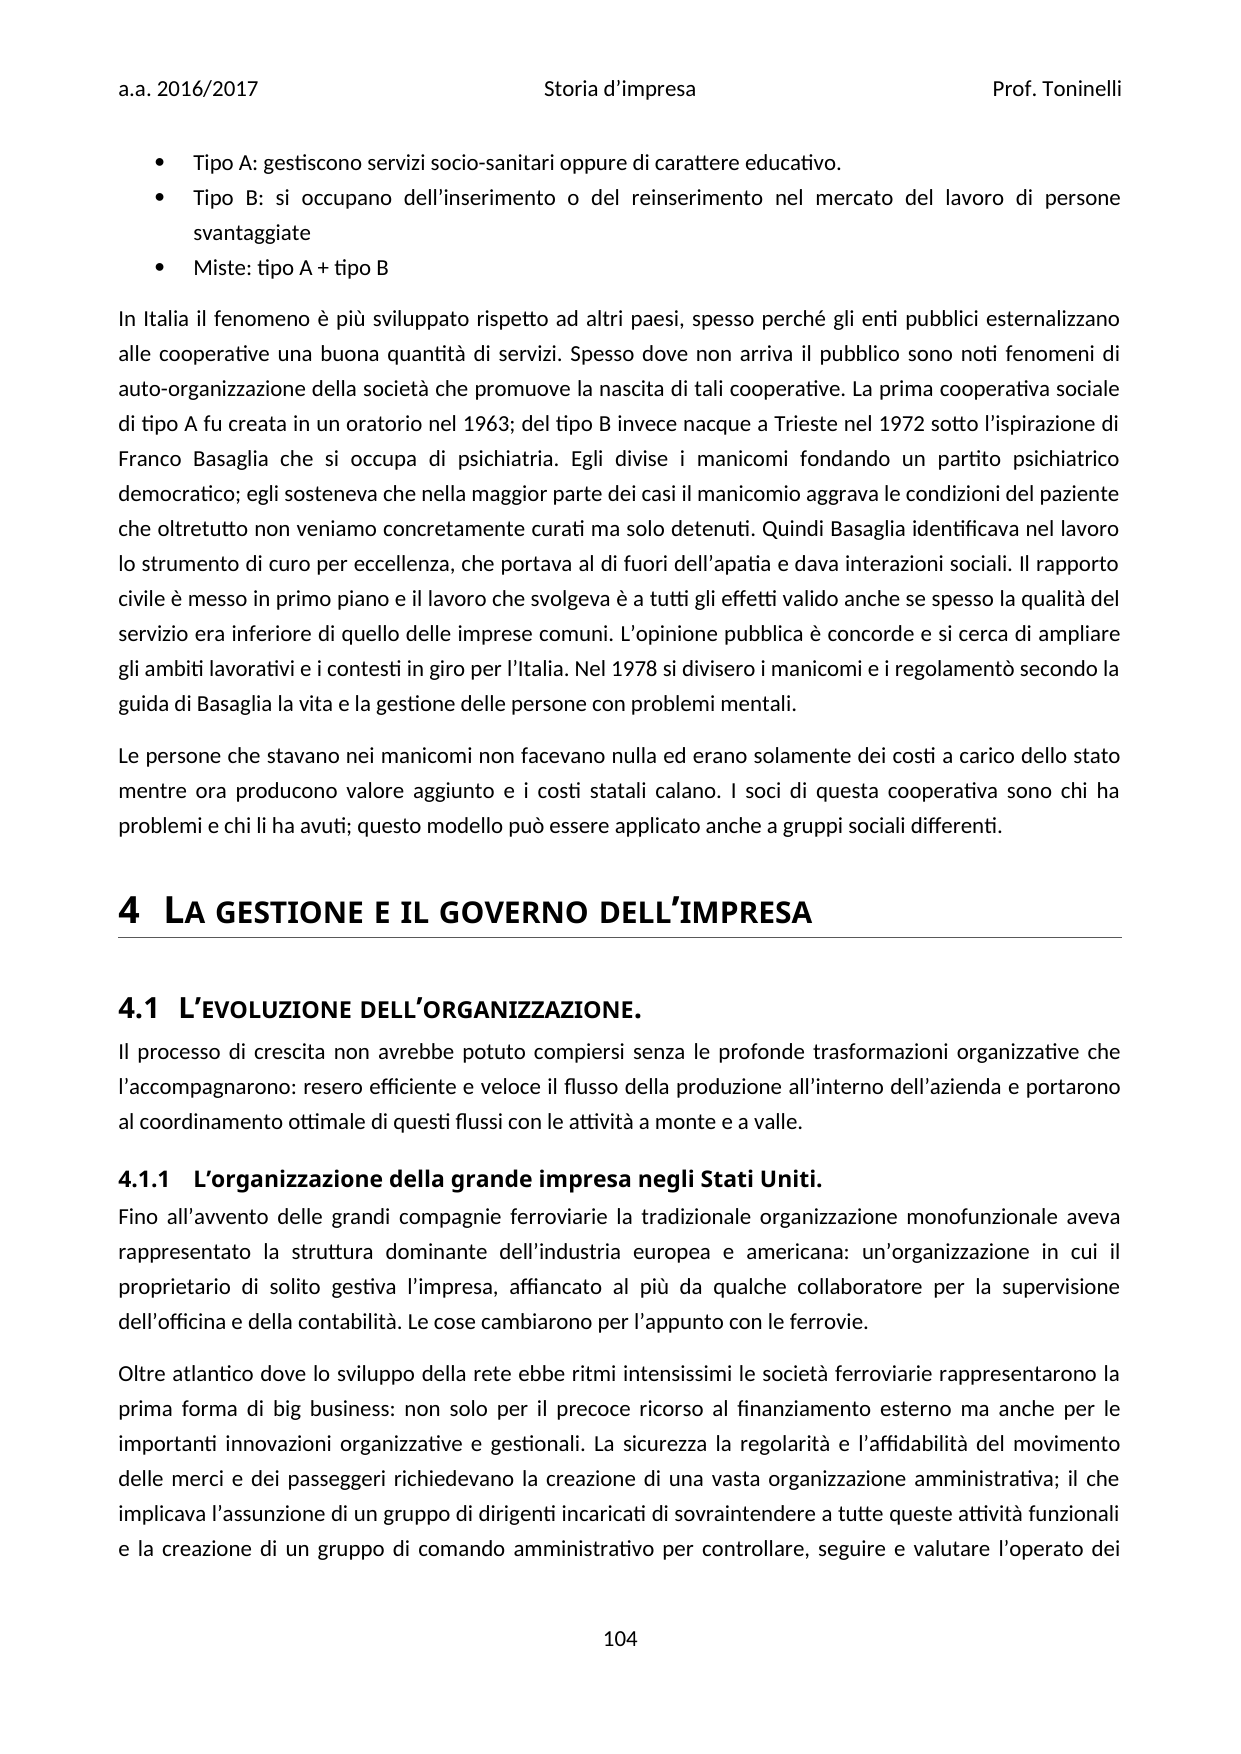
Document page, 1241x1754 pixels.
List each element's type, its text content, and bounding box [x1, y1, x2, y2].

subtitle L’evoluzione dell’organizzazione. [118, 988, 1122, 1027]
list Tipo A: gestiscono servizi socio-sanitari oppure di carattere educativo. [156, 148, 1122, 176]
subtitle La gestione e il governo dell’impresa [118, 883, 1122, 937]
text Il processo di crescita non avrebbe potuto compiersi senza le profonde trasformazioni organizzative che l’accompagnarono: resero efficiente e veloce il flusso della produzione all’interno dell’azienda e portarono al coordinamento ottimale di questi flussi con le attività a monte e a valle. [118, 1037, 1122, 1135]
text Fino all’avvento delle grandi compagnie ferroviarie la tradizionale organizzazione monofunzionale aveva rappresentato la struttura dominante dell’industria europea e americana: un’organizzazione in cui il proprietario di solito gestiva l’impresa, affiancato al più da qualche collaboratore per la supervisione dell’officina e della contabilità. Le cose cambiarono per l’appunto con le ferrovie. [118, 1202, 1122, 1335]
text In Italia il fenomeno è più sviluppato rispetto ad altri paesi, spesso perché gli enti pubblici esternalizzano alle cooperative una buona quantità di servizi. Spesso dove non arriva il pubblico sono noti fenomeni di auto-organizzazione della società che promuove la nascita di tali cooperative. La prima cooperativa sociale di tipo A fu creata in un oratorio nel 1963; del tipo B invece nacque a Trieste nel 1972 sotto l’ispirazione di Franco Basaglia che si occupa di psichiatria. Egli divise i manicomi fondando un partito psichiatrico democratico; egli sosteneva che nella maggior parte dei casi il manicomio aggrava le condizioni del paziente che oltretutto non veniamo concretamente curati ma solo detenuti. Quindi Basaglia identificava nel lavoro lo strumento di curo per eccellenza, che portava al di fuori dell’apatia e dava interazioni sociali. Il rapporto civile è messo in primo piano e il lavoro che svolgeva è a tutti gli effetti valido anche se spesso la qualità del servizio era inferiore di quello delle imprese comuni. L’opinione pubblica è concorde e si cerca di ampliare gli ambiti lavorativi e i contesti in giro per l’Italia. Nel 1978 si divisero i manicomi e i regolamentò secondo la guida di Basaglia la vita e la gestione delle persone con problemi mentali. [118, 304, 1122, 717]
list Miste: tipo A + tipo B [156, 253, 1122, 281]
subtitle L’organizzazione della grande impresa negli Stati Uniti. [118, 1163, 1122, 1194]
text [118, 1359, 1122, 1562]
list Tipo B: si occupano dell’inserimento o del reinserimento nel mercato del lavoro di persone svantaggiate [156, 183, 1122, 246]
text Le persone che stavano nei manicomi non facevano nulla ed erano solamente dei costi a carico dello stato mentre ora producono valore aggiunto e i costi statali calano. I soci di questa cooperativa sono chi ha problemi e chi li ha avuti; questo modello può essere applicato anche a gruppi sociali differenti. [118, 741, 1122, 839]
